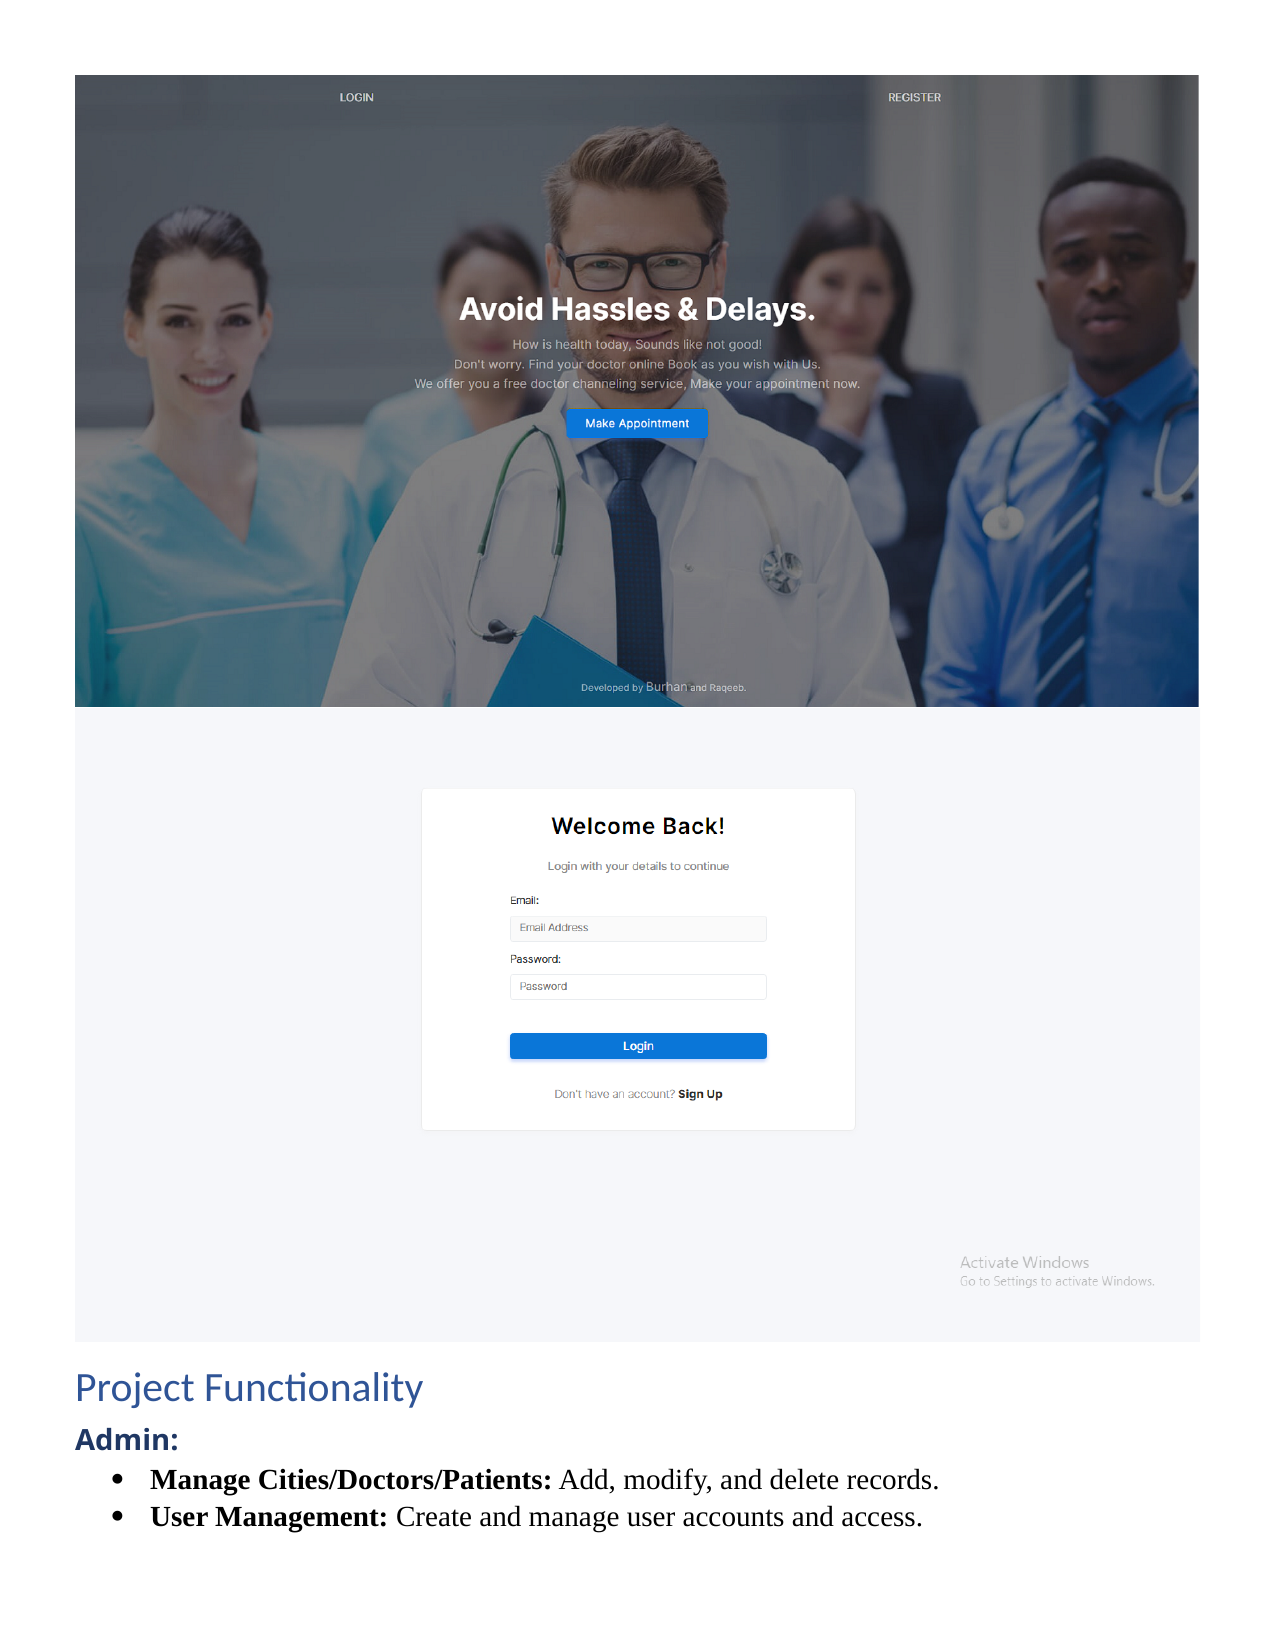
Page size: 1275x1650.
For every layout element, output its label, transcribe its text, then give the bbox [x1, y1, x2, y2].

subtitle Project Functionality [75, 1361, 1200, 1411]
list User Management: Create and manage user accounts and access. [112, 1499, 1200, 1532]
picture [75, 708, 1200, 1342]
picture [75, 75, 1199, 707]
list Manage Cities/Doctors/Patients: Add, modify, and delete records. [112, 1462, 1200, 1496]
subtitle Admin: [75, 1420, 1200, 1459]
